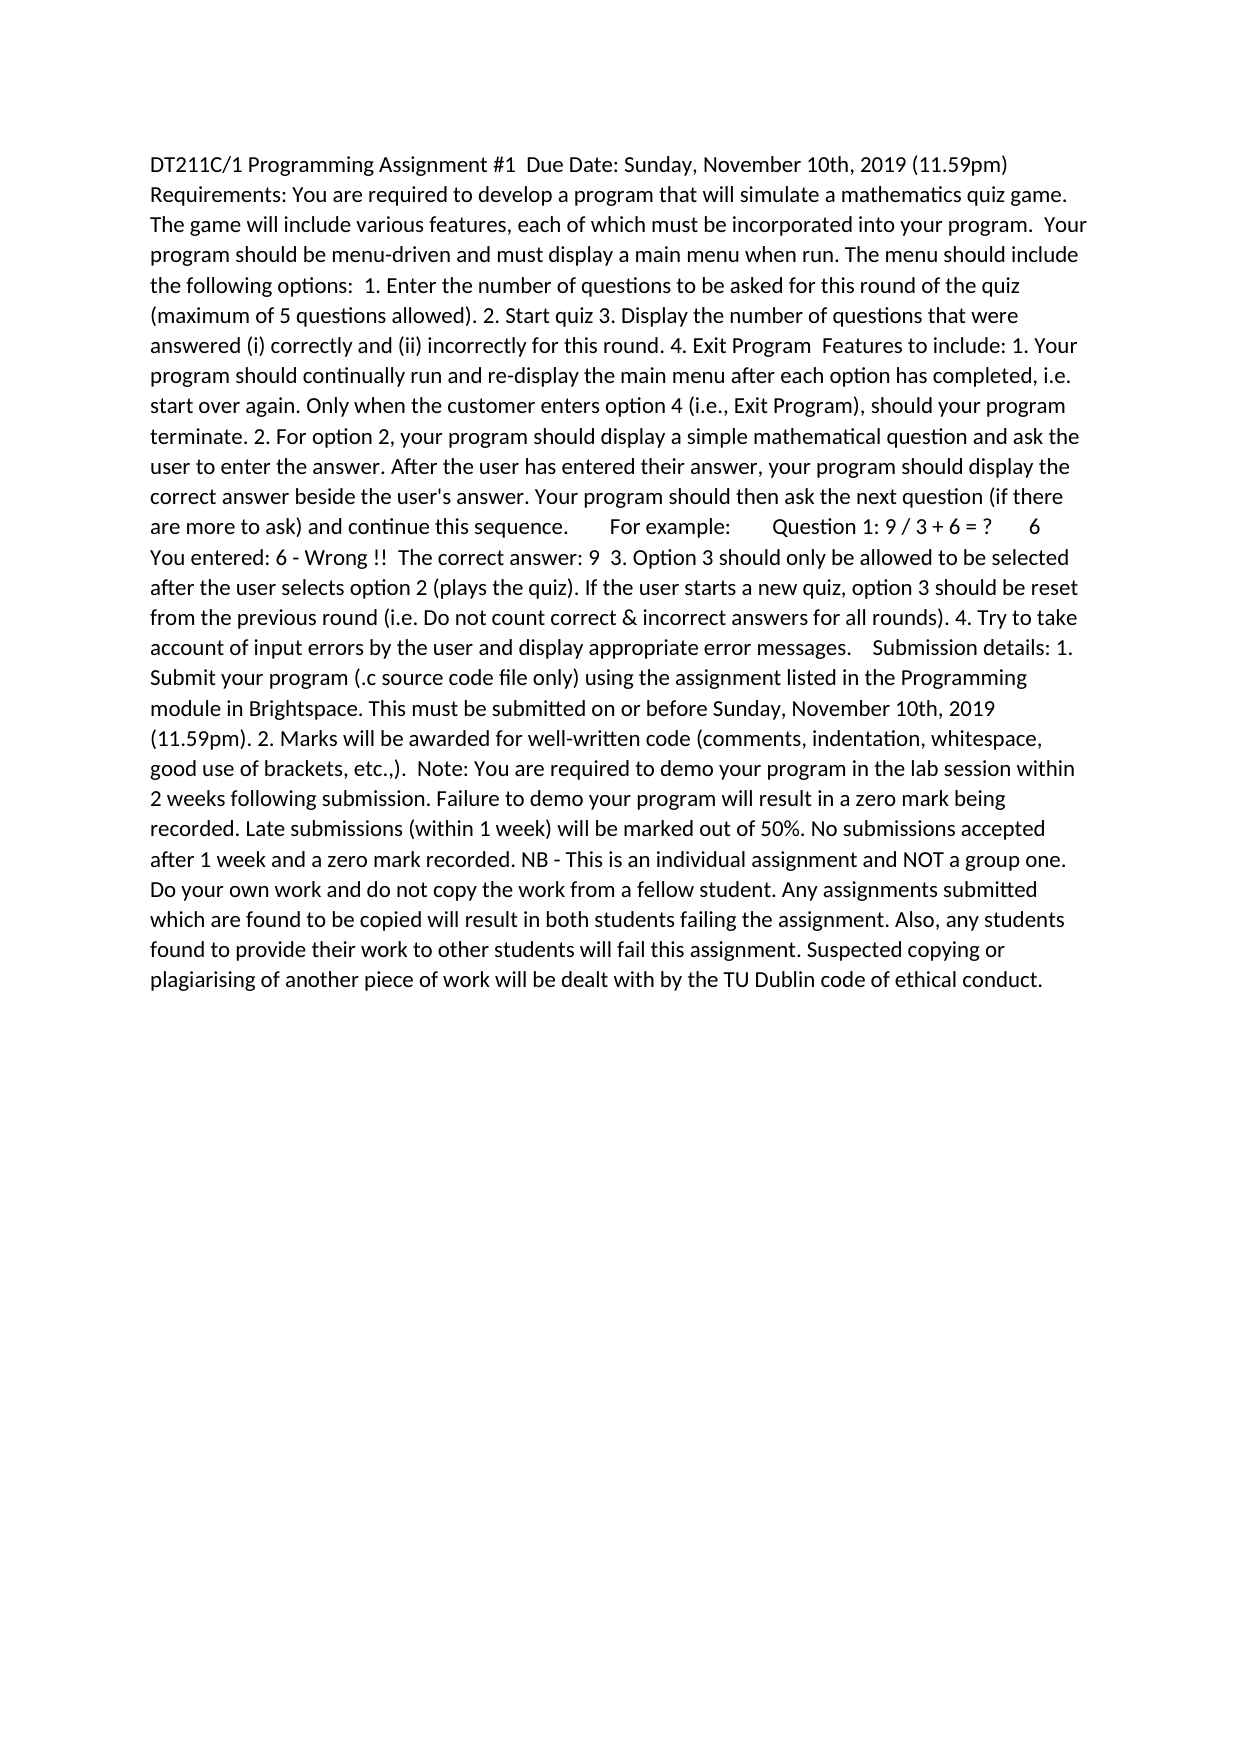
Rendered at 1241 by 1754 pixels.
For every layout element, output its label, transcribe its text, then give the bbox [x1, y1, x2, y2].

text DT211C/1 Programming Assignment #1 Due Date: Sunday, November 10th, 2019 (11.59pm) Requirements: You are required to develop a program that will simulate a mathematics quiz game. The game will include various features, each of which must be incorporated into your program. Your program should be menu-driven and must display a main menu when run. The menu should include the following options: 1. Enter the number of questions to be asked for this round of the quiz (maximum of 5 questions allowed). 2. Start quiz 3. Display the number of questions that were answered (i) correctly and (ii) incorrectly for this round. 4. Exit Program Features to include: 1. Your program should continually run and re-display the main menu after each option has completed, i.e. start over again. Only when the customer enters option 4 (i.e., Exit Program), should your program terminate. 2. For option 2, your program should display a simple mathematical question and ask the user to enter the answer. After the user has entered their answer, your program should display the correct answer beside the user's answer. Your program should then ask the next question (if there are more to ask) and continue this sequence. For example: Question 1: 9 / 3 + 6 = ? 6 You entered: 6 - Wrong !! The correct answer: 9 3. Option 3 should only be allowed to be selected after the user selects option 2 (plays the quiz). If the user starts a new quiz, option 3 should be reset from the previous round (i.e. Do not count correct & incorrect answers for all rounds). 4. Try to take account of input errors by the user and display appropriate error messages. Submission details: 1. Submit your program (.c source code file only) using the assignment listed in the Programming module in Brightspace. This must be submitted on or before Sunday, November 10th, 2019 (11.59pm). 2. Marks will be awarded for well-written code (comments, indentation, whitespace, good use of brackets, etc.,). Note: You are required to demo your program in the lab session within 2 weeks following submission. Failure to demo your program will result in a zero mark being recorded. Late submissions (within 1 week) will be marked out of 50%. No submissions accepted after 1 week and a zero mark recorded. NB - This is an individual assignment and NOT a group one. Do your own work and do not copy the work from a fellow student. Any assignments submitted which are found to be copied will result in both students failing the assignment. Also, any students found to provide their work to other students will fail this assignment. Suspected copying or plagiarising of another piece of work will be dealt with by the TU Dublin code of ethical conduct. [150, 150, 1090, 994]
